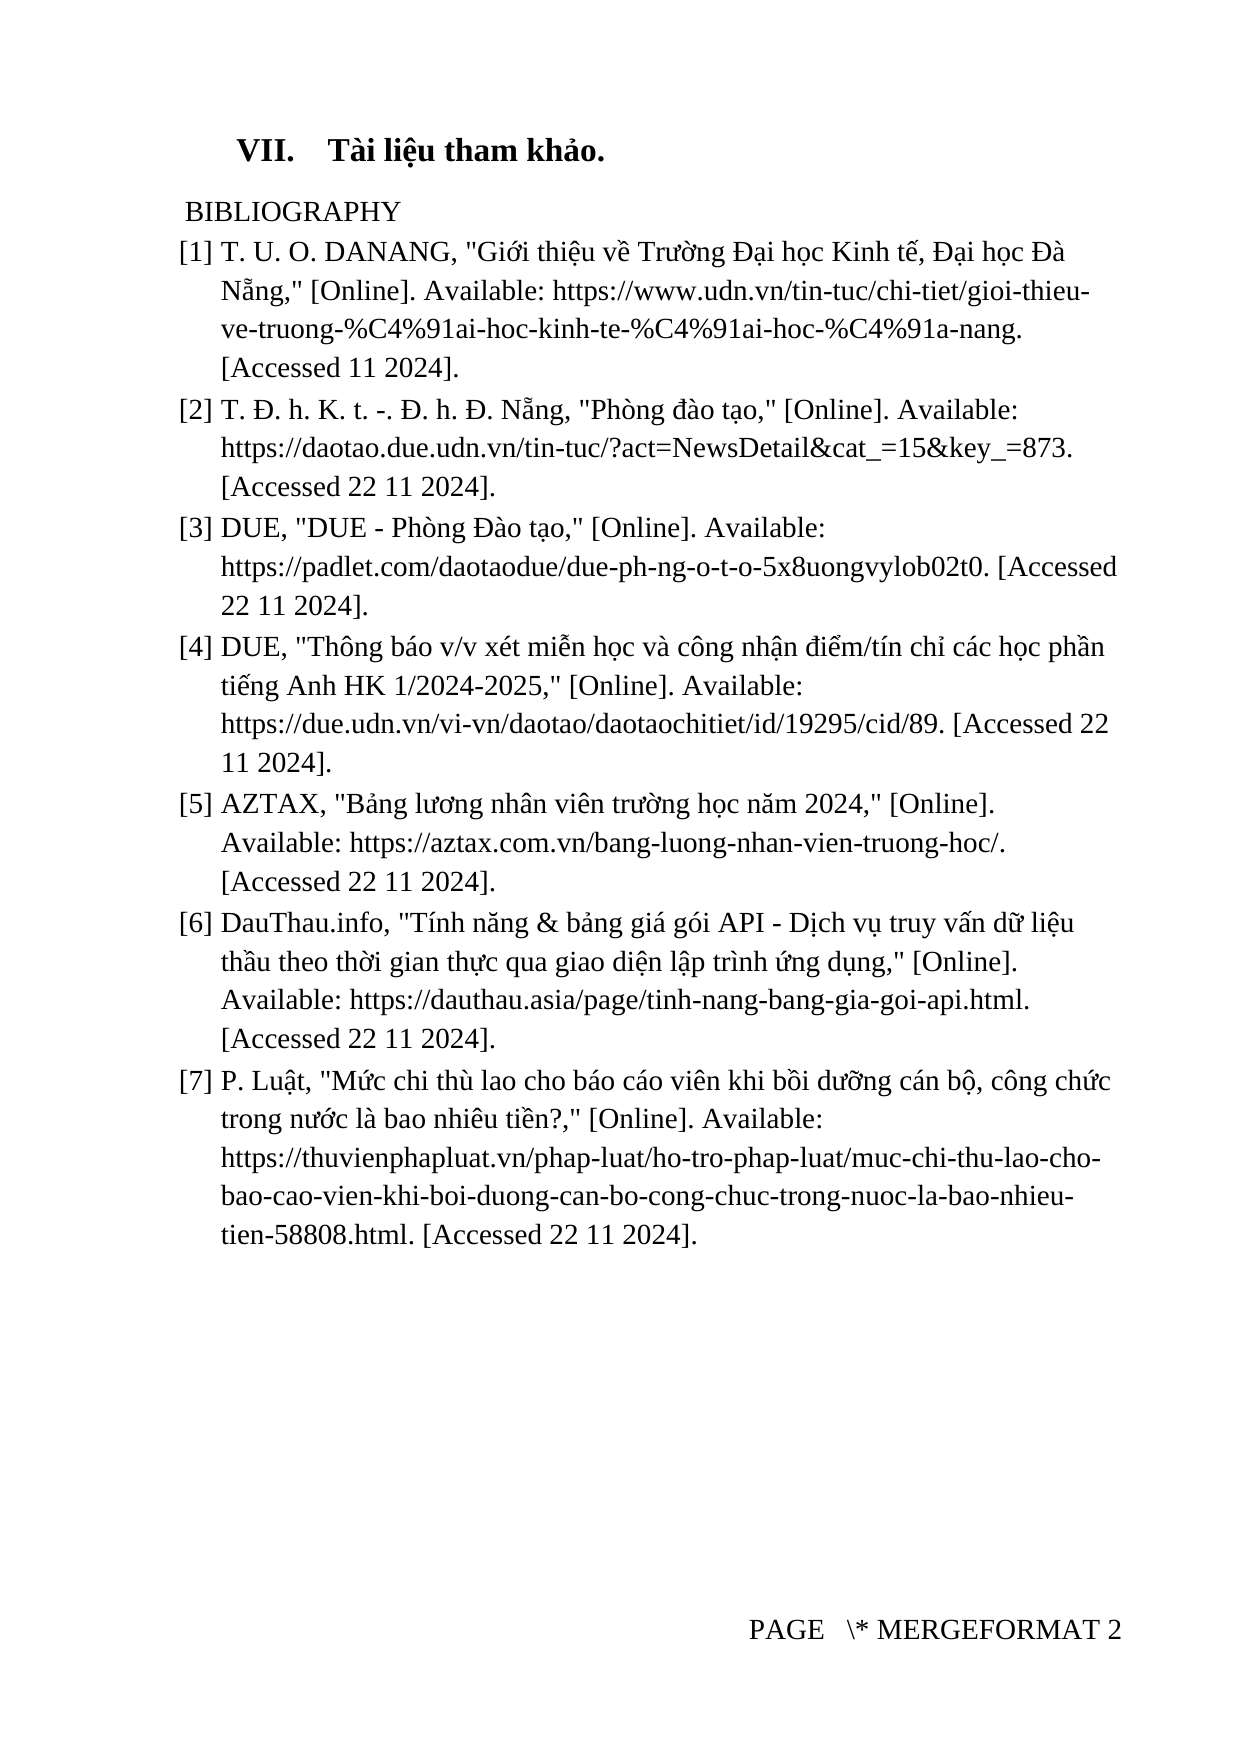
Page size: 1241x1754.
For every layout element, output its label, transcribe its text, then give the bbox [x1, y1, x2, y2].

subtitle Tài liệu tham khảo. [236, 131, 1122, 169]
